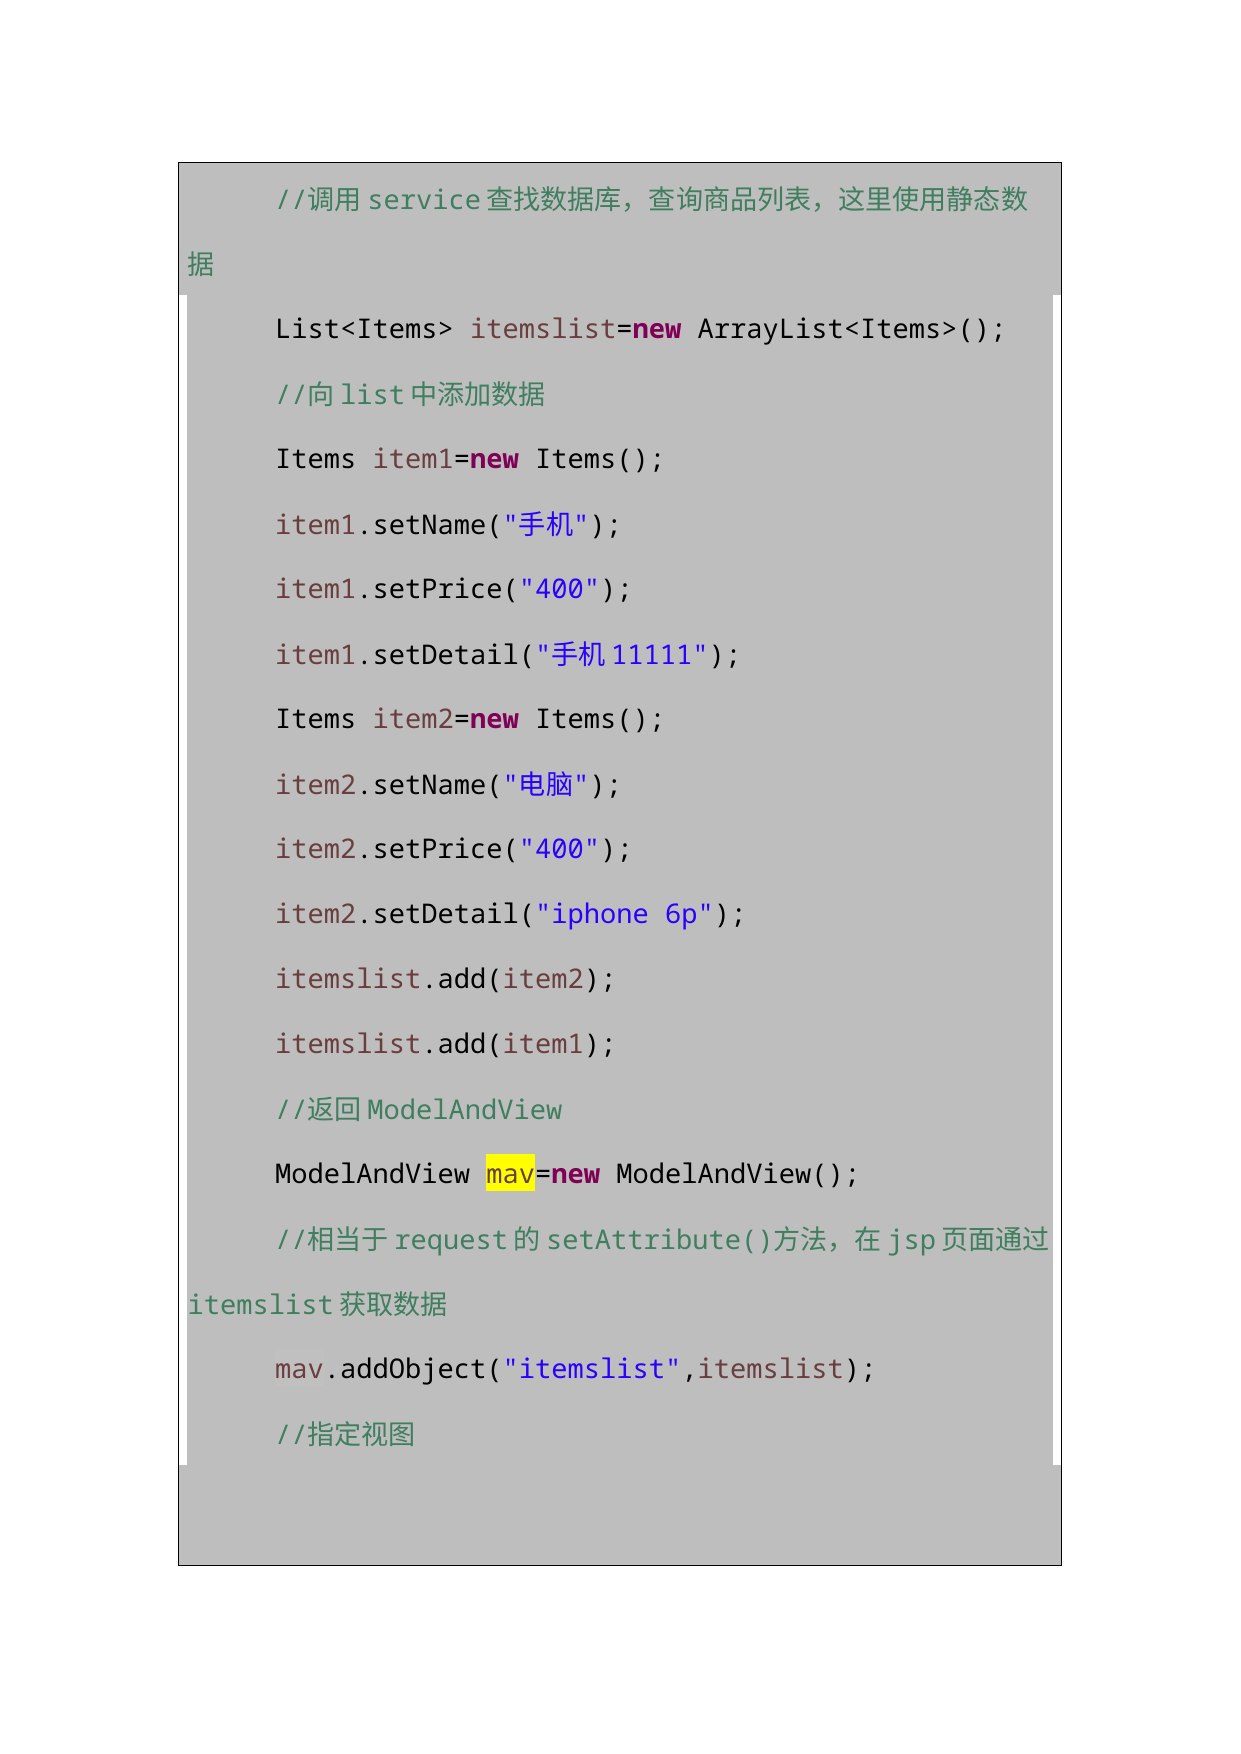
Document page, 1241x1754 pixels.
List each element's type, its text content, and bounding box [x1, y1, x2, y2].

text ModelAndView mav=new ModelAndView(); [187, 1140, 1053, 1205]
text //相当于request的setAttribute()方法，在jsp页面通过itemslist获取数据 [187, 1205, 1053, 1335]
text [179, 1462, 1061, 1565]
text item2.setPrice("400"); [187, 815, 1053, 880]
text //向list中添加数据 [187, 360, 1053, 425]
text //指定视图 [187, 1400, 1053, 1462]
text item1.setPrice("400"); [187, 555, 1053, 620]
text Items item2=new Items(); [187, 685, 1053, 750]
text Items item1=new Items(); [187, 425, 1053, 490]
text mav.addObject("itemslist",itemslist); [187, 1335, 1053, 1400]
text item1.setDetail("手机11111"); [187, 620, 1053, 685]
text itemslist.add(item2); [187, 945, 1053, 1010]
text List<Items> itemslist=new ArrayList<Items>(); [187, 295, 1053, 360]
text item2.setDetail("iphone 6p"); [187, 880, 1053, 945]
text //返回ModelAndView [187, 1075, 1053, 1140]
text itemslist.add(item1); [187, 1010, 1053, 1075]
text //调用service查找数据库，查询商品列表，这里使用静态数据 [179, 163, 1061, 295]
text item1.setName("手机"); [187, 490, 1053, 555]
text item2.setName("电脑"); [187, 750, 1053, 815]
